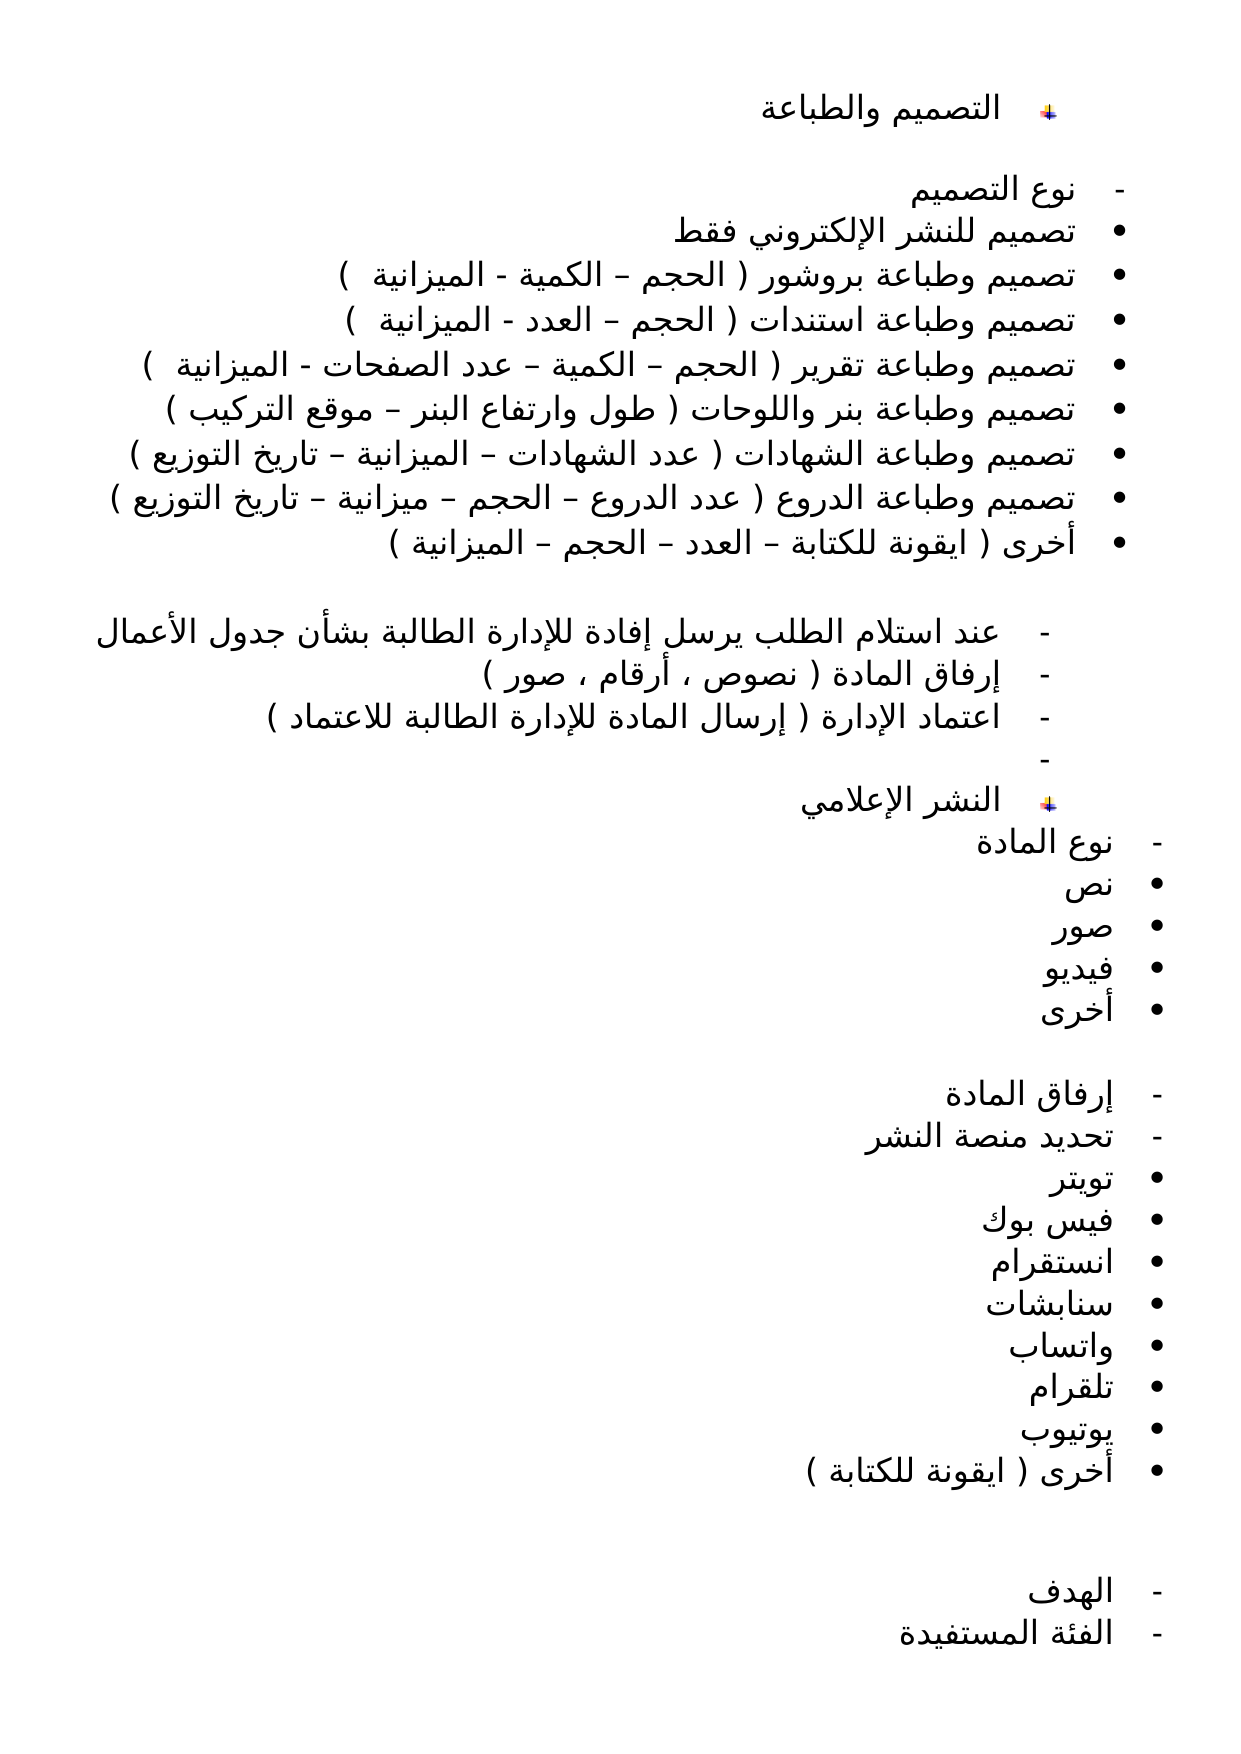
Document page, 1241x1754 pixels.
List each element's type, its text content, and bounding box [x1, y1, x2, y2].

list اعتماد الإدارة ( إرسال المادة للإدارة الطالبة للاعتماد ) [89, 697, 1039, 736]
list تصميم وطباعة الدروع ( عدد الدروع – الحجم – ميزانية – تاريخ التوزيع ) [89, 479, 1114, 518]
list أخرى [89, 991, 1152, 1029]
list نوع التصميم [89, 169, 1114, 208]
picture [1040, 103, 1057, 120]
list تلقرام [89, 1368, 1152, 1407]
list تصميم وطباعة بروشور ( الحجم – الكمية - الميزانية ) [89, 256, 1114, 295]
list سنابشات [89, 1284, 1152, 1323]
list صور [89, 907, 1152, 946]
list إرفاق المادة [89, 1074, 1152, 1113]
list إرفاق المادة ( نصوص ، أرقام ، صور ) [89, 654, 1039, 694]
list فيس بوك [89, 1200, 1152, 1239]
list تصميم وطباعة الشهادات ( عدد الشهادات – الميزانية – تاريخ التوزيع ) [89, 434, 1114, 473]
list التصميم والطباعة [89, 89, 1039, 127]
list النشر الإعلامي [89, 781, 1039, 819]
list تحديد منصة النشر [89, 1116, 1152, 1155]
list واتساب [89, 1326, 1152, 1365]
list أخرى ( ايقونة للكتابة ) [89, 1452, 1152, 1491]
list أخرى ( ايقونة للكتابة – العدد – الحجم – الميزانية ) [89, 523, 1114, 562]
list عند استلام الطلب يرسل إفادة للإدارة الطالبة بشأن جدول الأعمال [89, 612, 1039, 651]
list نص [89, 865, 1152, 904]
list فيديو [89, 949, 1152, 987]
list الفئة المستفيدة [89, 1613, 1152, 1652]
picture [1040, 795, 1057, 812]
list تويتر [89, 1158, 1152, 1197]
list تصميم وطباعة استندات ( الحجم – العدد - الميزانية ) [89, 300, 1114, 339]
list تصميم وطباعة تقرير ( الحجم – الكمية – عدد الصفحات - الميزانية ) [89, 345, 1114, 384]
list انستقرام [89, 1242, 1152, 1281]
list تصميم للنشر الإلكتروني فقط [89, 211, 1114, 250]
list نوع المادة [89, 822, 1152, 862]
list تصميم وطباعة بنر واللوحات ( طول وارتفاع البنر – موقع التركيب ) [89, 389, 1114, 428]
list الهدف [89, 1571, 1152, 1610]
list يوتيوب [89, 1410, 1152, 1449]
